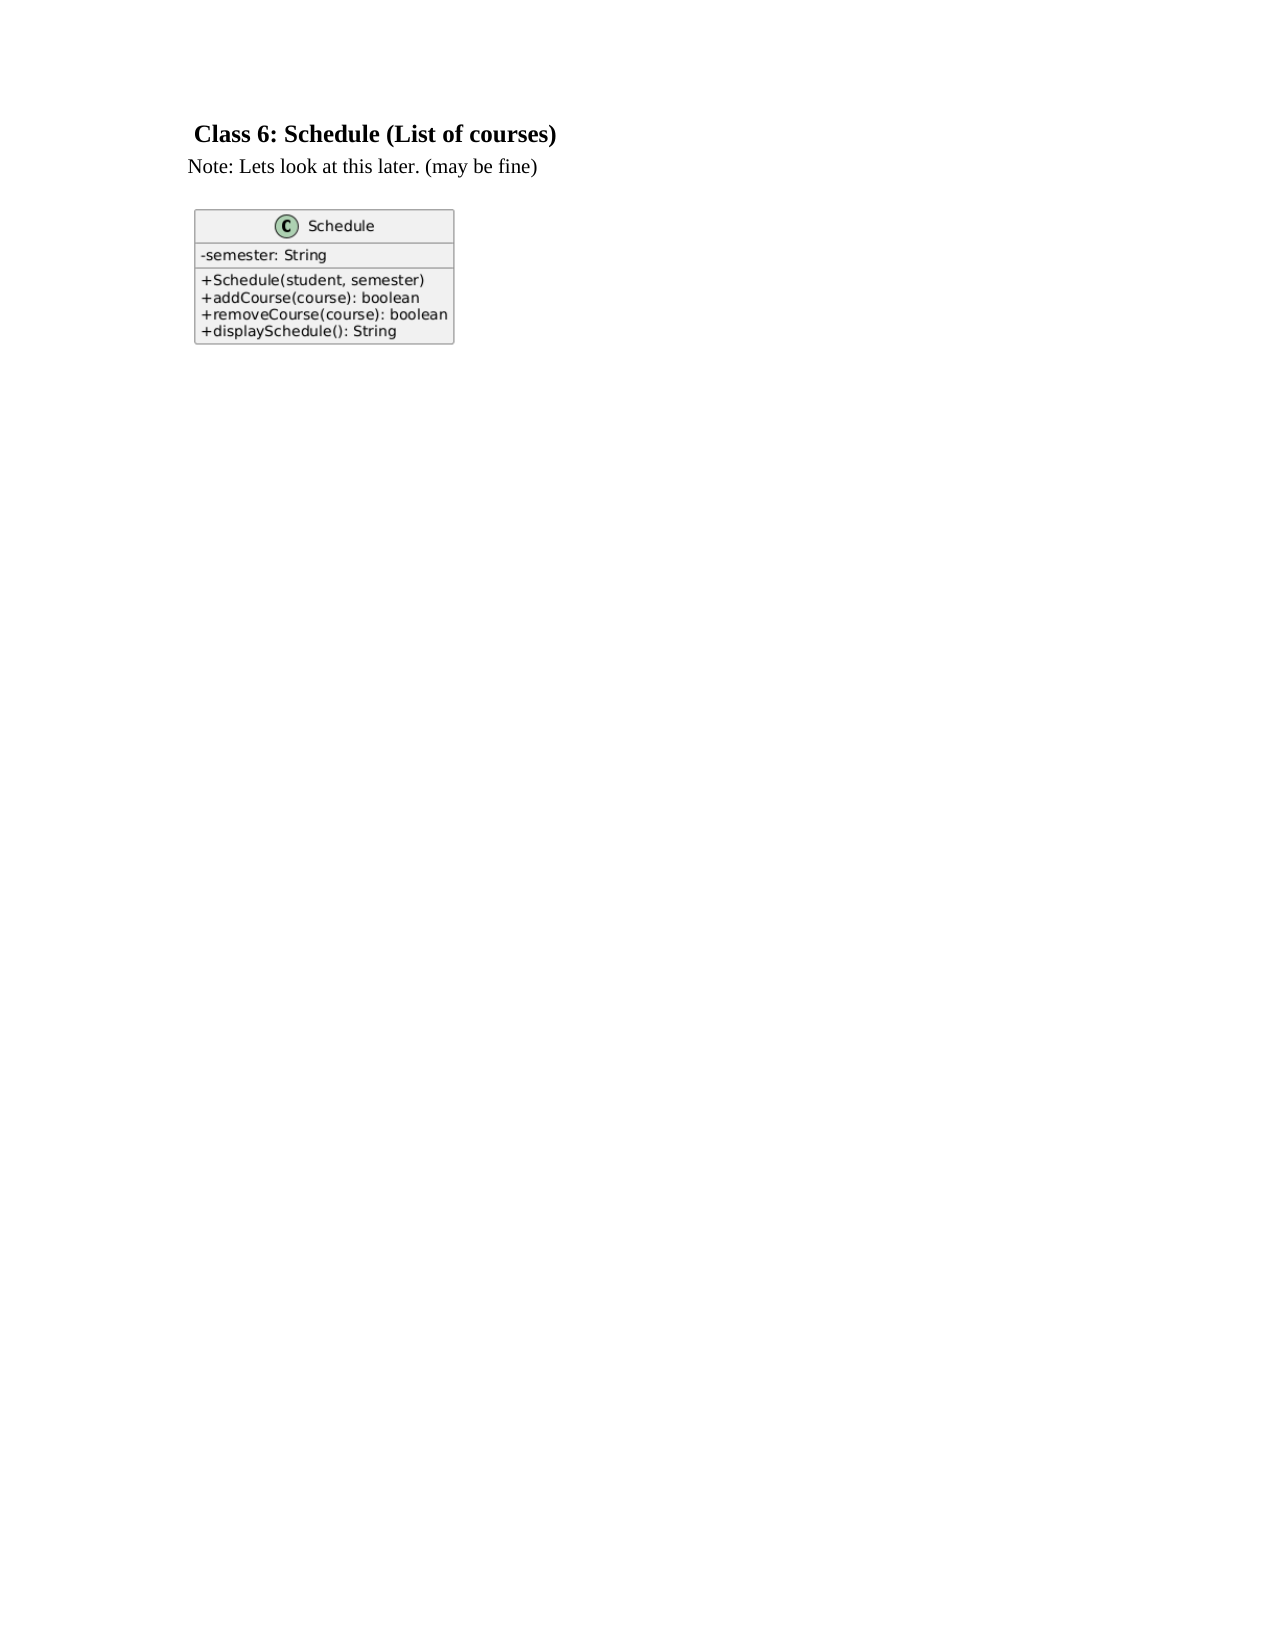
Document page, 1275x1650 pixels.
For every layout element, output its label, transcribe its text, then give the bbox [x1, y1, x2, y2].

picture [187, 202, 465, 354]
text Note: Lets look at this later. (may be fine) [187, 154, 1087, 178]
subtitle Class 6: Schedule (List of courses) [187, 119, 1087, 148]
